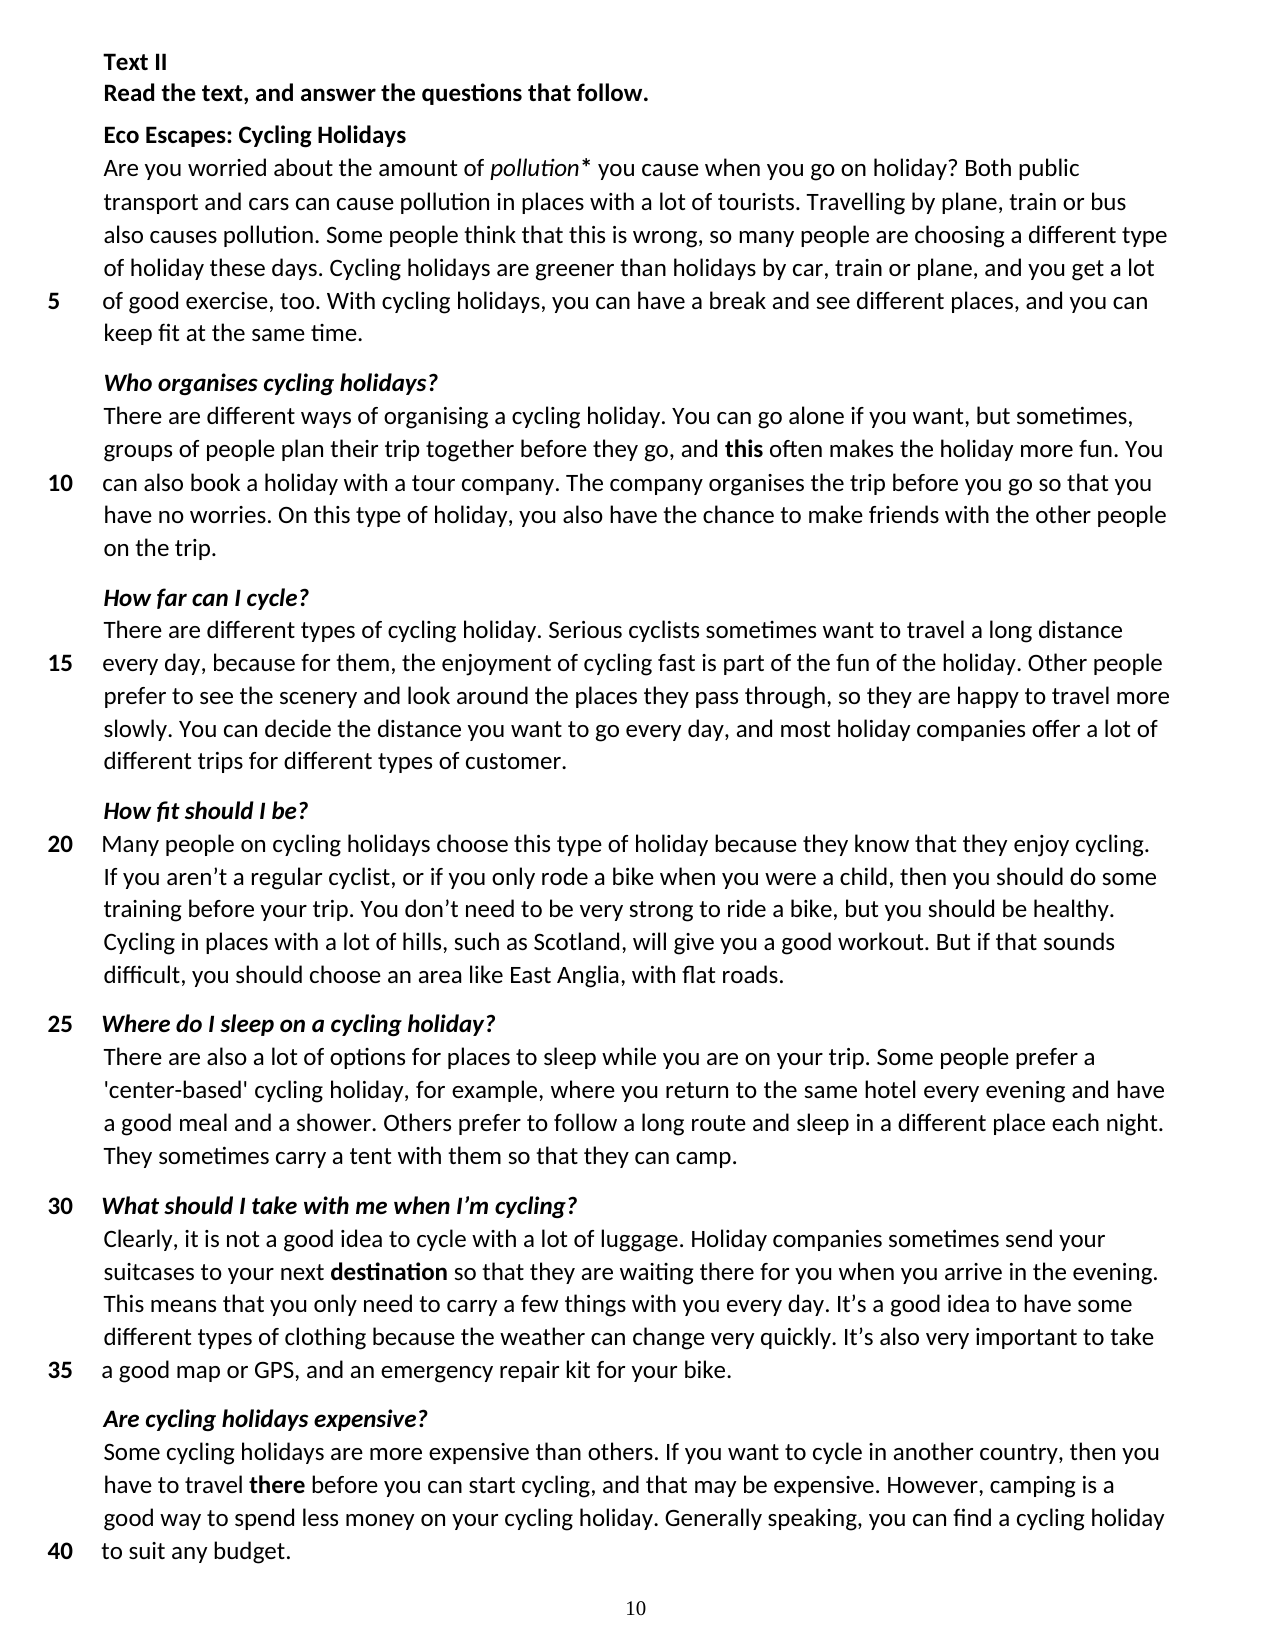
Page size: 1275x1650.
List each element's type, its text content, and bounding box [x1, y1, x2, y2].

text also causes pollution. Some people think that this is wrong, so many people are choosing a different type of holiday these days. Cycling holidays are greener than holidays by car, train or plane, and you get a lot [103, 219, 1173, 282]
text 30 What should I take with me when I’m cycling? [47, 1190, 1181, 1221]
text There are different types of cycling holiday. Serious cyclists sometimes want to travel a long distance [103, 614, 1181, 645]
text Are cycling holidays expensive? [103, 1403, 1181, 1434]
text 10 can also book a holiday with a tour company. The company organises the trip before you go so that you have no worries. On this type of holiday, you also have the chance to make friends with the other people on the trip. [47, 467, 1173, 562]
text Read the text, and answer the questions that follow. Eco Escapes: Cycling Holidays [103, 77, 654, 150]
text Are you worried about the amount of pollution* you cause when you go on holiday? Both public [103, 162, 1181, 183]
text Text II [103, 46, 1181, 77]
text 40 to suit any budget. [47, 1536, 1181, 1566]
text There are also a lot of options for places to sleep while you are on your trip. Some people prefer a [103, 1041, 1181, 1072]
text 15 every day, because for them, the enjoyment of cycling fast is part of the fun of the holiday. Other people prefer to see the scenery and look around the places they pass through, so they are happy to travel more slowly. You can decide the distance you want to go every day, and most holiday companies offer a lot of different trips for different types of customer. [47, 647, 1175, 776]
text good way to spend less money on your cycling holiday. Generally speaking, you can find a cycling holiday [103, 1502, 1181, 1533]
text How fit should I be? [103, 795, 1181, 826]
text How far can I cycle? [103, 582, 1181, 612]
text 5 of good exercise, too. With cycling holidays, you can have a break and see different places, and you can keep fit at the same time. [47, 285, 1155, 348]
text 25 Where do I sleep on a cycling holiday? [47, 1009, 1181, 1039]
text There are different ways of organising a cycling holiday. You can go alone if you want, but sometimes, groups of people plan their trip together before they go, and this often makes the holiday more fun. You [103, 400, 1169, 464]
text Some cycling holidays are more expensive than others. If you want to cycle in another country, then you have to travel there before you can start cycling, and that may be expensive. However, camping is a [103, 1436, 1166, 1500]
text Clearly, it is not a good idea to cycle with a lot of luggage. Holiday companies sometimes send your suitcases to your next destination so that they are waiting there for you when you arrive in the evening. This means that you only need to carry a few things with you every day. It’s a good idea to have some different types of clothing because the weather can change very quickly. It’s also very important to take [103, 1223, 1164, 1351]
text 'center-based' cycling holiday, for example, where you return to the same hotel every evening and have a good meal and a shower. Others prefer to follow a long route and sleep in a different place each night. They sometimes carry a tent with them so that they can camp. [103, 1074, 1167, 1171]
text 20 Many people on cycling holidays choose this type of holiday because they know that they enjoy cycling. [47, 828, 1181, 859]
text transport and cars can cause pollution in places with a lot of tourists. Travelling by plane, train or bus [103, 186, 1181, 216]
text If you aren’t a regular cyclist, or if you only rode a bike when you were a child, then you should do some training before your trip. You don’t need to be very strong to ride a bike, but you should be healthy. Cycling in places with a lot of hills, such as Scotland, will give you a good workout. But if that sounds difficult, you should choose an area like East Anglia, with flat roads. [103, 861, 1163, 989]
text Who organises cycling holidays? [103, 367, 1181, 398]
text 35 a good map or GPS, and an emergency repair kit for your bike. [47, 1354, 1181, 1384]
